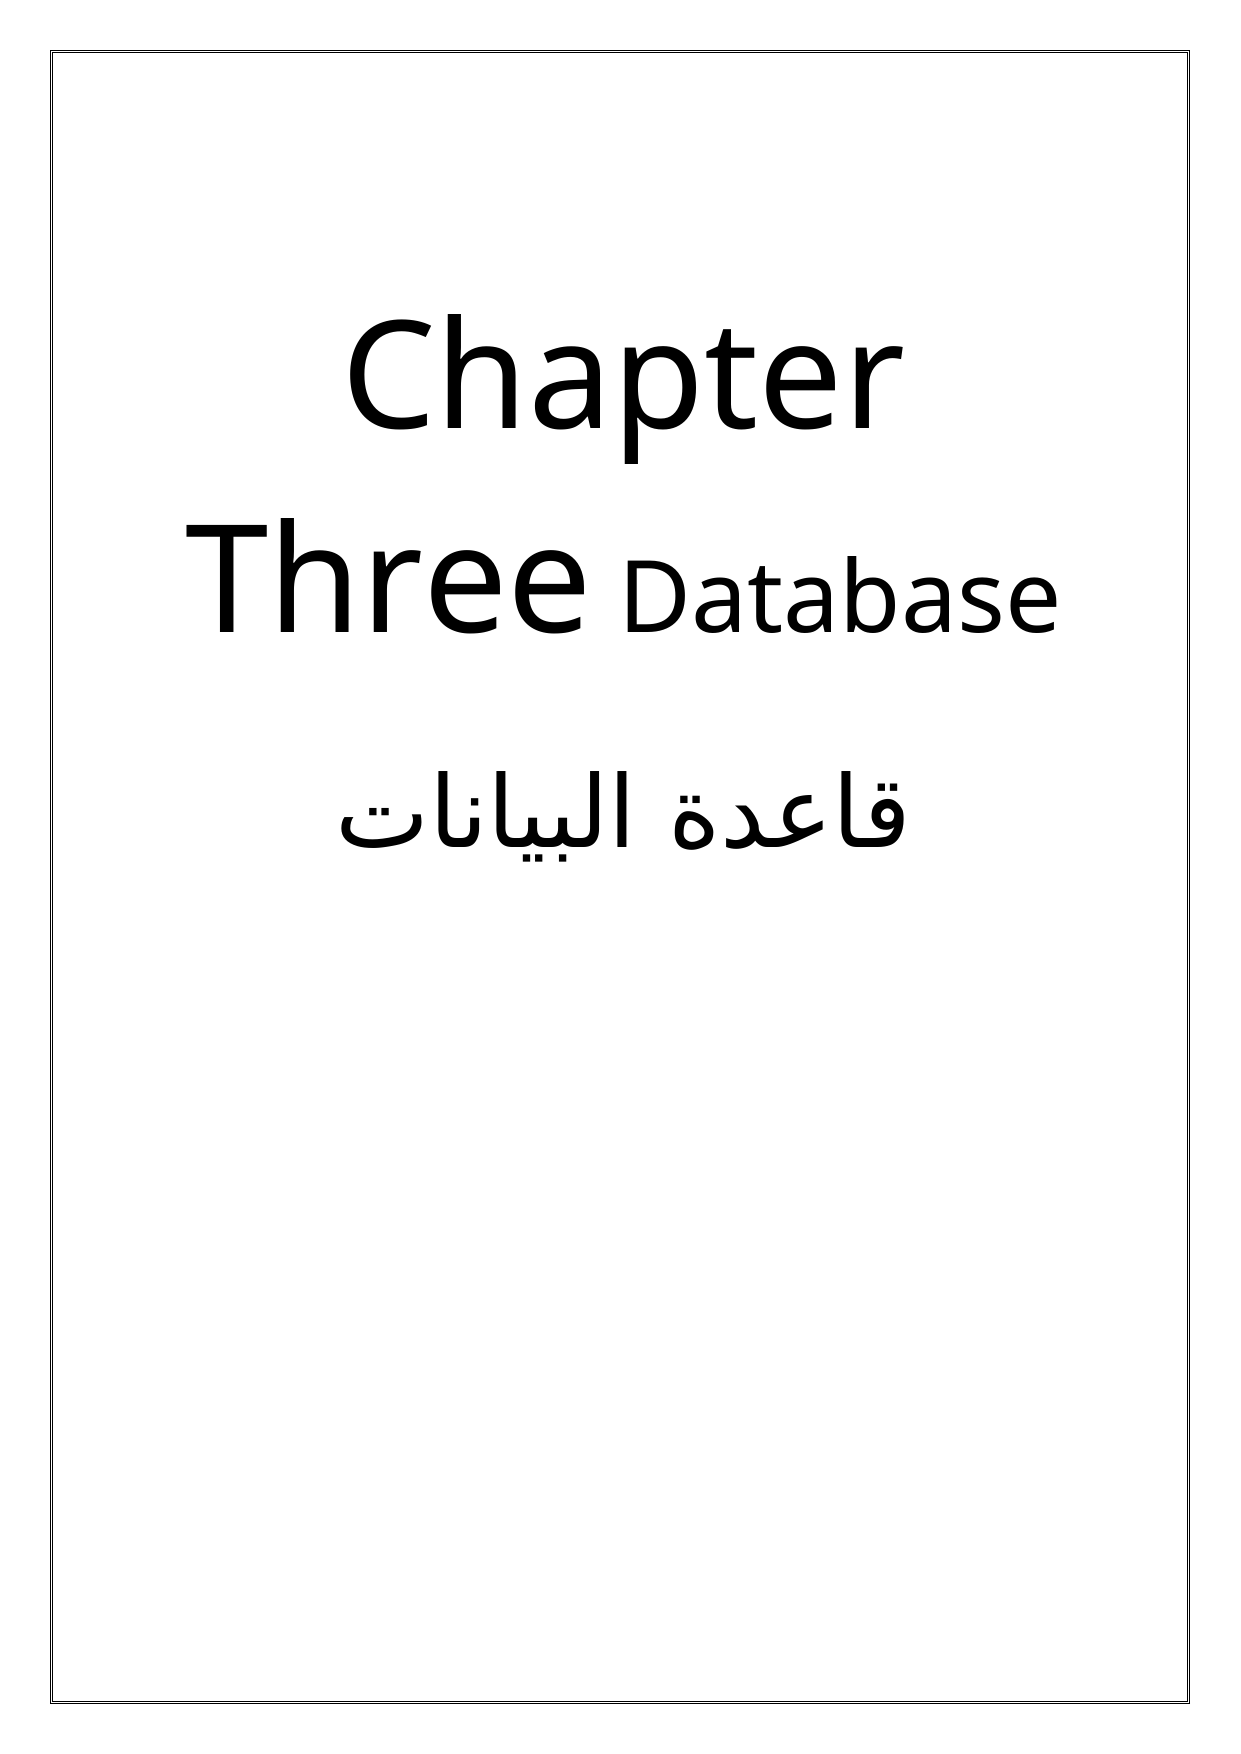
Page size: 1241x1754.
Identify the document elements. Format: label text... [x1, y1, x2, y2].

subtitle قاعدة البيانات [131, 755, 1116, 872]
subtitle Chapter Three Database [131, 268, 1116, 677]
